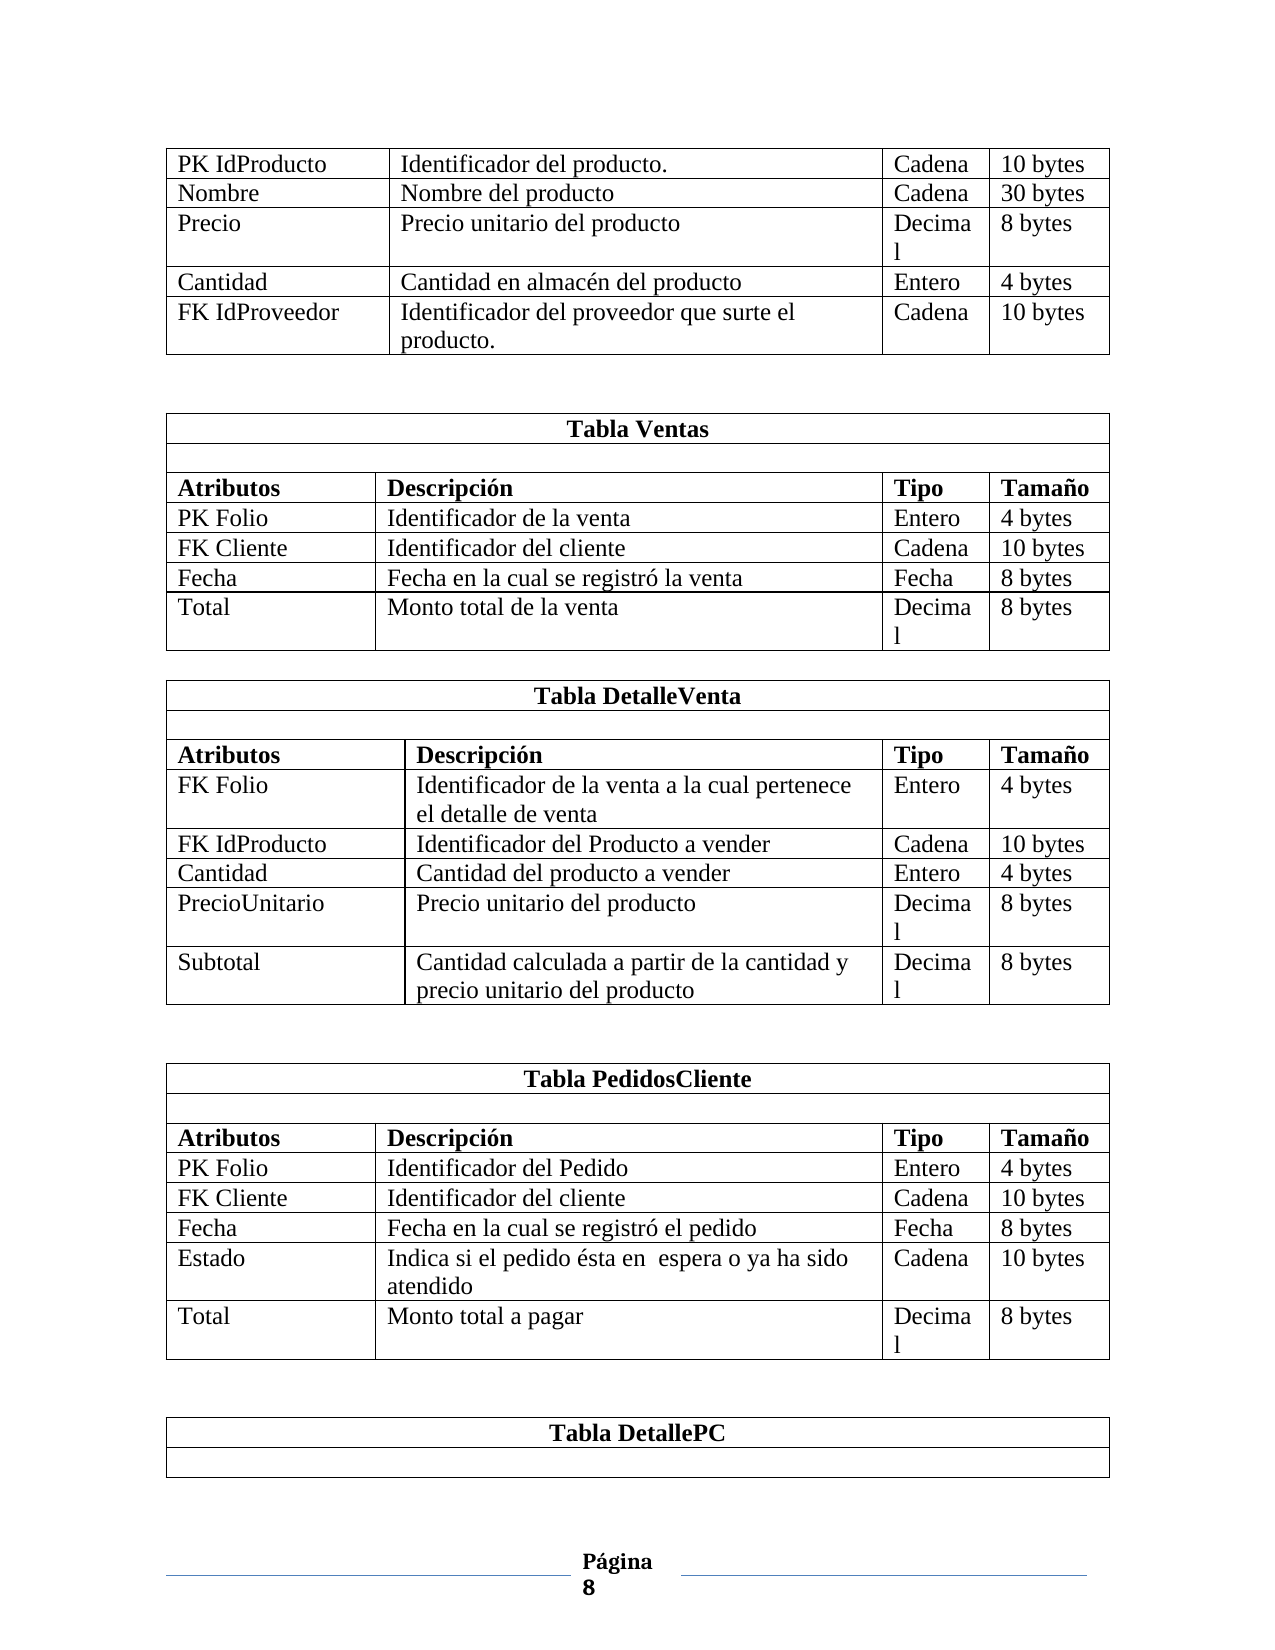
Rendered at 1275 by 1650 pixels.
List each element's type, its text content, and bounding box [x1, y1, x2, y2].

table_cell FK Folio [167, 770, 404, 828]
table_cell Fecha en la cual se registró el pedido [376, 1213, 882, 1242]
table_cell Monto total a pagar [376, 1301, 882, 1359]
table_cell Atributos [167, 473, 375, 502]
table_cell 8 bytes [990, 208, 1109, 266]
table_cell 4 bytes [990, 267, 1109, 296]
table_cell Nombre [167, 179, 389, 207]
table_cell Identificador del Pedido [376, 1153, 882, 1182]
table_cell FK IdProveedor [167, 297, 389, 354]
table_cell 10 bytes [990, 533, 1109, 562]
table_cell Atributos [167, 1124, 375, 1152]
table_cell Tamaño [990, 1124, 1109, 1152]
table_cell Tamaño [990, 473, 1109, 502]
table_cell Tipo [883, 473, 989, 502]
table_cell FK IdProducto [167, 829, 404, 857]
table_cell [167, 1094, 1109, 1122]
table_header Tabla Ventas [167, 414, 1109, 442]
table_cell Precio unitario del producto [406, 888, 882, 946]
table_cell [167, 1448, 1109, 1477]
table_cell Precio [167, 208, 389, 266]
table_cell Identificador del Producto a vender [406, 829, 882, 857]
table_cell 8 bytes [990, 563, 1109, 591]
table_cell Cantidad del producto a vender [406, 859, 882, 887]
table_cell Estado [167, 1243, 375, 1300]
table_cell 8 bytes [990, 1301, 1109, 1359]
table_cell Decimal [883, 888, 989, 946]
table_cell 10 bytes [990, 1183, 1109, 1212]
table_cell Indica si el pedido ésta en espera o ya ha sido atendido [376, 1243, 882, 1300]
table_cell Cadena [883, 297, 989, 354]
table_cell Fecha [167, 563, 375, 591]
table_cell Precio unitario del producto [390, 208, 882, 266]
table_cell Decimal [883, 1301, 989, 1359]
table_cell Identificador del cliente [376, 533, 882, 562]
table_cell 4 bytes [990, 503, 1109, 532]
table_cell Monto total de la venta [376, 593, 882, 650]
table_cell Decimal [883, 593, 989, 650]
table_cell Identificador de la venta a la cual pertenece el detalle de venta [406, 770, 882, 828]
table_cell Tamaño [990, 740, 1109, 769]
table_cell Identificador del cliente [376, 1183, 882, 1212]
table_cell 8 bytes [990, 947, 1109, 1004]
table_cell Entero [883, 859, 989, 887]
table_cell Identificador del proveedor que surte el producto. [390, 297, 882, 354]
table_cell Cadena [883, 179, 989, 207]
table_cell Fecha [167, 1213, 375, 1242]
table_cell Fecha [883, 563, 989, 591]
table_cell Decimal [883, 947, 989, 1004]
table_cell Identificador del producto. [390, 149, 882, 177]
table_cell Cadena [883, 1183, 989, 1212]
table_cell Descripción [406, 740, 882, 769]
table_cell Tipo [883, 1124, 989, 1152]
table_cell Descripción [376, 473, 882, 502]
table_cell Cantidad en almacén del producto [390, 267, 882, 296]
table_cell Entero [883, 1153, 989, 1182]
table_cell 4 bytes [990, 1153, 1109, 1182]
table_cell 10 bytes [990, 297, 1109, 354]
table_cell 4 bytes [990, 770, 1109, 828]
table_cell Fecha en la cual se registró la venta [376, 563, 882, 591]
table_cell 10 bytes [990, 1243, 1109, 1300]
table_cell Cantidad [167, 267, 389, 296]
table_cell Entero [883, 770, 989, 828]
table_cell Atributos [167, 740, 404, 769]
table_cell Tipo [883, 740, 989, 769]
table_cell Nombre del producto [390, 179, 882, 207]
table_header Tabla PedidosCliente [167, 1064, 1109, 1093]
table_cell PK Folio [167, 503, 375, 532]
table_cell 10 bytes [990, 829, 1109, 857]
table_cell Cadena [883, 149, 989, 177]
table_cell 8 bytes [990, 888, 1109, 946]
table_cell 4 bytes [990, 859, 1109, 887]
table_cell Subtotal [167, 947, 404, 1004]
table_cell Total [167, 593, 375, 650]
table_cell PrecioUnitario [167, 888, 404, 946]
table_cell Cadena [883, 829, 989, 857]
table_cell Entero [883, 267, 989, 296]
table_cell Descripción [376, 1124, 882, 1152]
table_cell 30 bytes [990, 179, 1109, 207]
table_cell Total [167, 1301, 375, 1359]
table_cell FK Cliente [167, 1183, 375, 1212]
table_cell Cadena [883, 1243, 989, 1300]
table_cell 8 bytes [990, 1213, 1109, 1242]
table_cell FK Cliente [167, 533, 375, 562]
table_cell Fecha [883, 1213, 989, 1242]
table_cell 10 bytes [990, 149, 1109, 177]
table_cell Cantidad [167, 859, 404, 887]
table_header Tabla DetalleVenta [167, 681, 1109, 709]
table_cell Cantidad calculada a partir de la cantidad y precio unitario del producto [406, 947, 882, 1004]
table_cell PK Folio [167, 1153, 375, 1182]
table_cell Decimal [883, 208, 989, 266]
table_cell 8 bytes [990, 593, 1109, 650]
table_cell Cadena [883, 533, 989, 562]
table_cell Entero [883, 503, 989, 532]
table_cell [167, 711, 1109, 739]
table_cell PK IdProducto [167, 149, 389, 177]
table_cell [167, 444, 1109, 472]
table_cell Identificador de la venta [376, 503, 882, 532]
table_header Tabla DetallePC [167, 1418, 1109, 1447]
